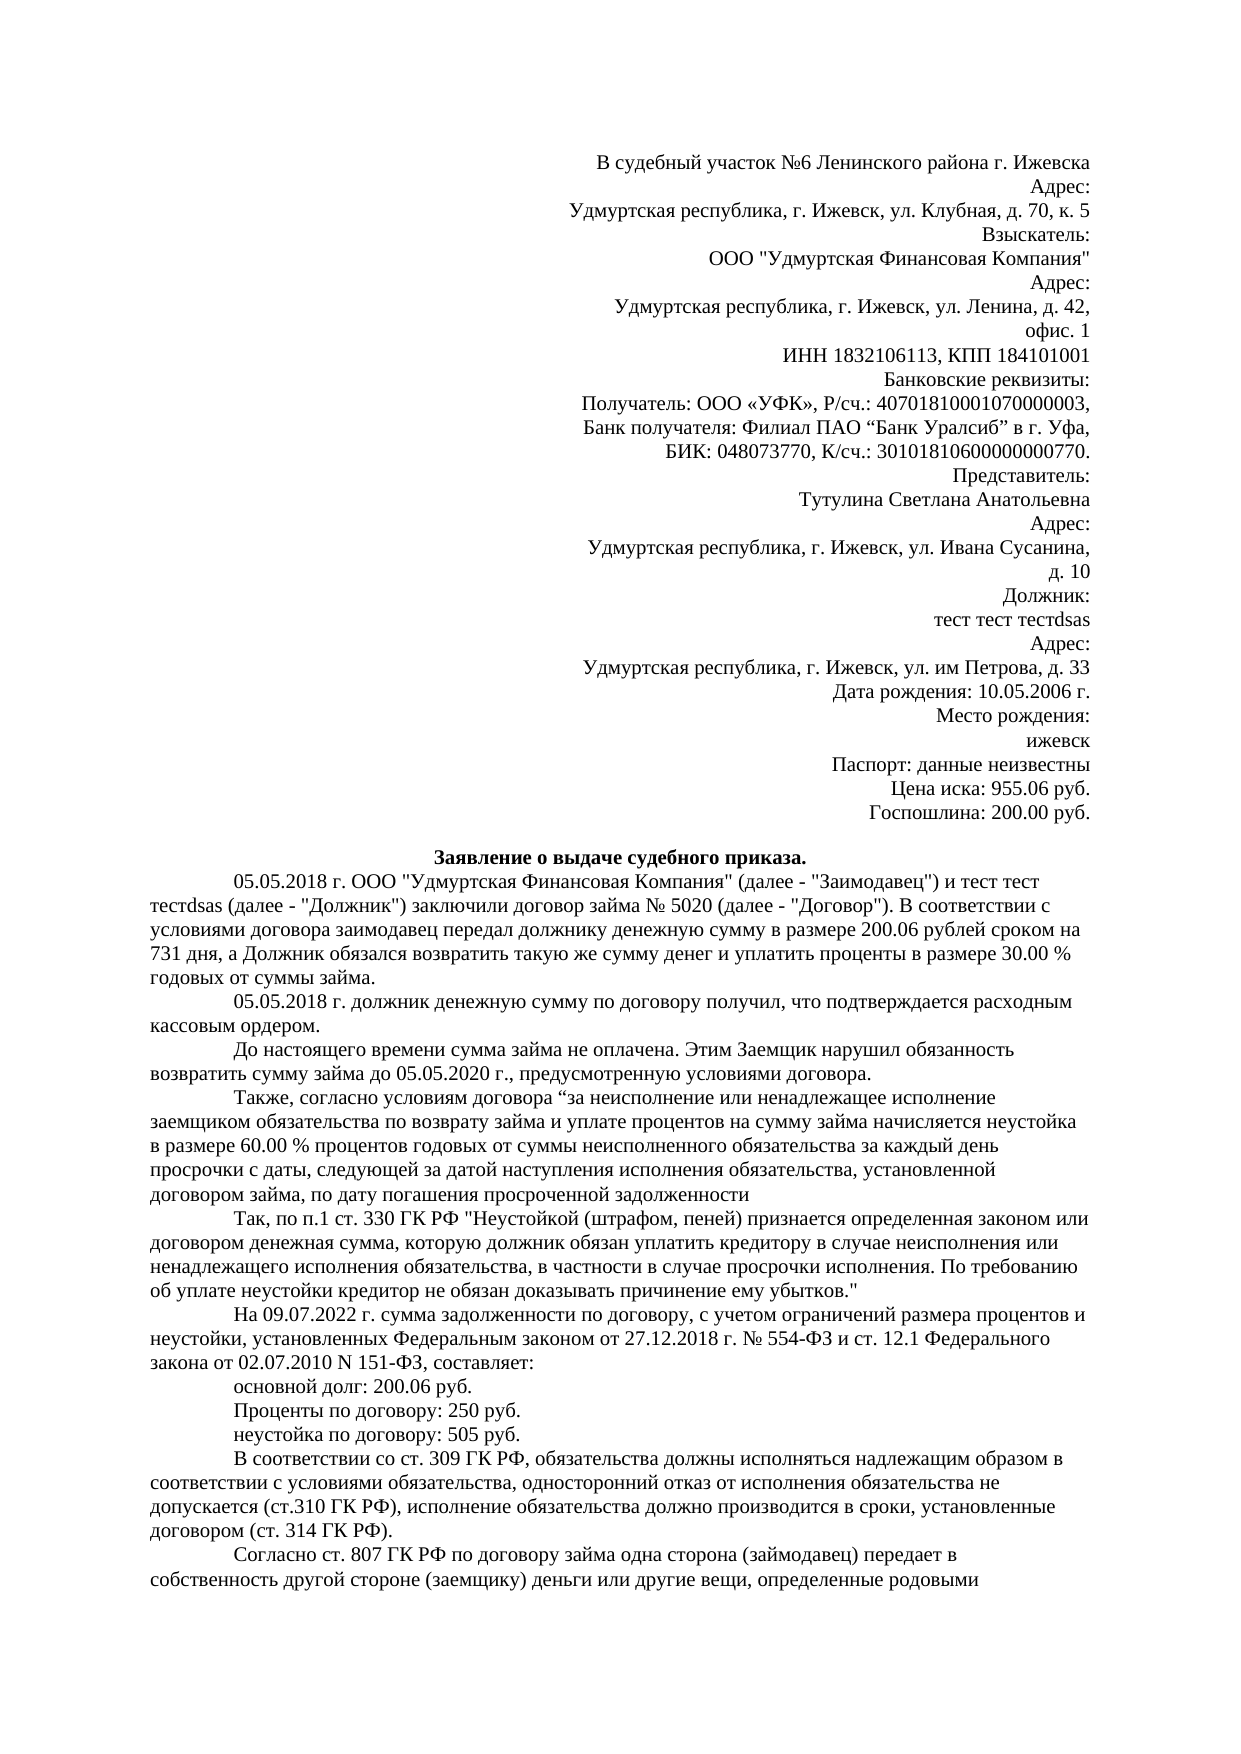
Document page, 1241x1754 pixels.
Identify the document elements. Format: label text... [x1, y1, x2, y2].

text В соответствии со ст. 309 ГК РФ, обязательства должны исполняться надлежащим образом в соответствии с условиями обязательства, односторонний отказ от исполнения обязательства не допускается (ст.310 ГК РФ), исполнение обязательства должно производится в сроки, установленные договором (ст. 314 ГК РФ). [150, 1446, 1090, 1542]
text Цена иска: 955.06 руб. [567, 776, 1090, 800]
text Должник: [567, 583, 1090, 607]
text ижевск [567, 727, 1090, 752]
text Адрес: [567, 511, 1090, 535]
text Госпошлина: 200.00 руб. [567, 800, 1090, 824]
text На 09.07.2022 г. сумма задолженности по договору, с учетом ограничений размера процентов и неустойки, установленных Федеральным законом от 27.12.2018 г. № 554-ФЗ и ст. 12.1 Федерального закона от 02.07.2010 N 151-ФЗ, составляет: [150, 1302, 1090, 1374]
text Также, согласно условиям договора “за неисполнение или ненадлежащее исполнение заемщиком обязательства по возврату займа и уплате процентов на сумму займа начисляется неустойка в размере 60.00 % процентов годовых от суммы неисполненного обязательства за каждый день просрочки с даты, следующей за датой наступления исполнения обязательства, установленной договором займа, по дату погашения просроченной задолженности [150, 1085, 1090, 1206]
text тест тест тестdsas [567, 607, 1090, 631]
text Так, по п.1 ст. 330 ГК РФ "Неустойкой (штрафом, пеней) признается определенная законом или договором денежная сумма, которую должник обязан уплатить кредитору в случае неисполнения или ненадлежащего исполнения обязательства, в частности в случае просрочки исполнения. По требованию об уплате неустойки кредитор не обязан доказывать причинение ему убытков." [150, 1206, 1090, 1302]
text Место рождения: [567, 703, 1090, 727]
text Проценты по договору: 250 руб. [150, 1398, 1090, 1422]
text Удмуртская республика, г. Ижевск, ул. Ивана Сусанина, д. 10 [567, 535, 1090, 583]
text Представитель: [567, 463, 1090, 487]
text Удмуртская республика, г. Ижевск, ул. им Петрова, д. 33 [567, 655, 1090, 679]
text 05.05.2018 г. должник денежную сумму по договору получил, что подтверждается расходным кассовым ордером. [150, 989, 1090, 1037]
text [150, 1542, 1090, 1591]
text Адрес: [567, 174, 1090, 198]
text До настоящего времени сумма займа не оплачена. Этим Заемщик нарушил обязанность возвратить сумму займа до 05.05.2020 г., предусмотренную условиями договора. [150, 1037, 1090, 1085]
text 05.05.2018 г. ООО "Удмуртская Финансовая Компания" (далее - "Заимодавец") и тест тест тестdsas (далее - "Должник") заключили договор займа № 5020 (далее - "Договор"). В соответствии с условиями договора заимодавец передал должнику денежную сумму в размере 200.06 рублей сроком на 731 дня, а Должник обязался возвратить такую же сумму денег и уплатить проценты в размере 30.00 % годовых от суммы займа. [150, 869, 1090, 989]
text Паспорт: данные неизвестны [567, 752, 1090, 776]
text Адрес: [567, 631, 1090, 655]
text Взыскатель: [567, 222, 1090, 246]
text основной долг: 200.06 руб. [150, 1374, 1090, 1398]
text Получатель: ООО «УФК», Р/сч.: 40701810001070000003, Банк получателя: Филиал ПАО “Банк Уралсиб” в г. Уфа, БИК: 048073770, К/сч.: 30101810600000000770. [567, 391, 1090, 463]
text Заявление о выдаче судебного приказа. [150, 844, 1090, 869]
text неустойка по договору: 505 руб. [150, 1422, 1090, 1446]
text Удмуртская республика, г. Ижевск, ул. Ленина, д. 42, офис. 1 [567, 294, 1090, 342]
text Банковские реквизиты: [567, 367, 1090, 391]
text Дата рождения: 10.05.2006 г. [567, 679, 1090, 703]
text Удмуртская республика, г. Ижевск, ул. Клубная, д. 70, к. 5 [567, 198, 1090, 222]
text ИНН 1832106113, КПП 184101001 [567, 342, 1090, 367]
text В судебный участок №6 Ленинского района г. Ижевска [567, 150, 1090, 174]
text Тутулина Светлана Анатольевна [567, 487, 1090, 511]
text Адрес: [567, 270, 1090, 294]
text ООО "Удмуртская Финансовая Компания" [567, 246, 1090, 270]
